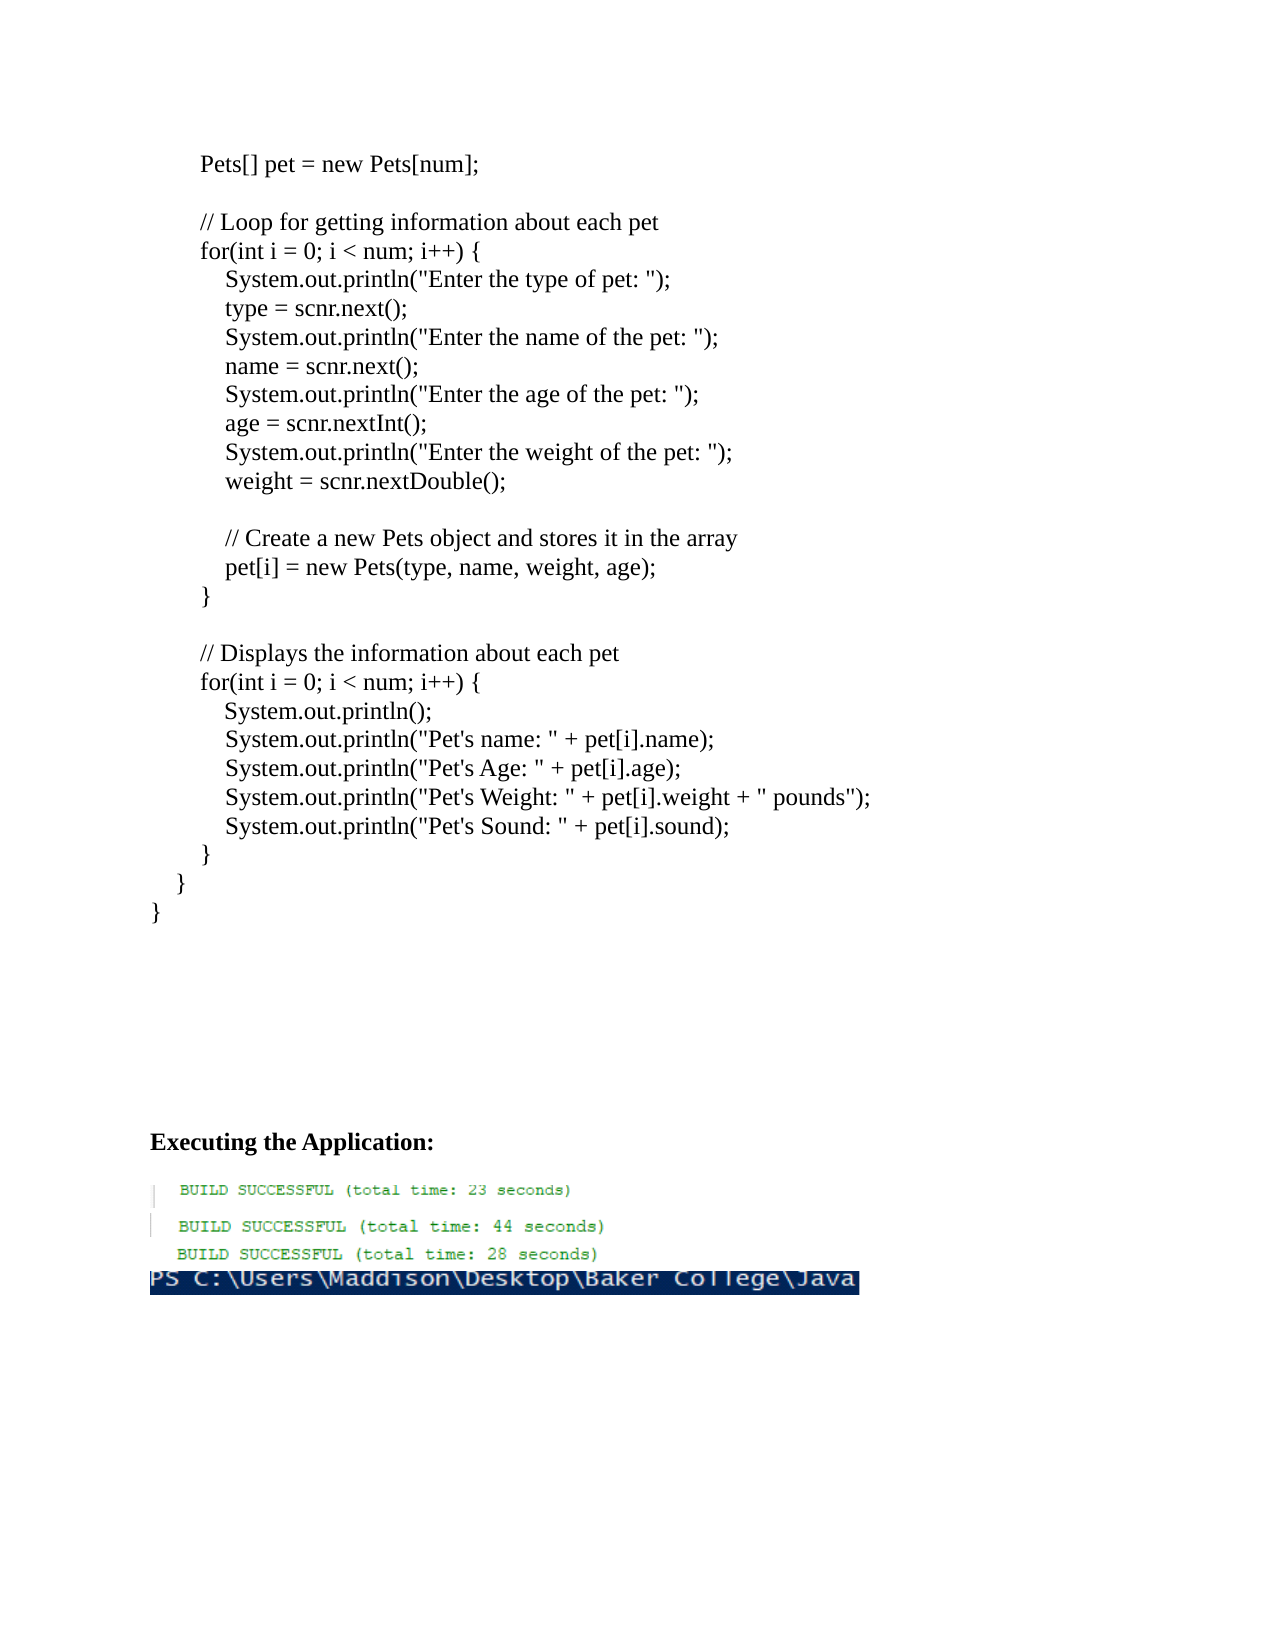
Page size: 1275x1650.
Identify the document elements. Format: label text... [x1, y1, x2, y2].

text // Displays the information about each pet [150, 639, 1125, 667]
text // Create a new Pets object and stores it in the array [150, 524, 1125, 552]
text System.out.println("Enter the name of the pet: "); [150, 322, 1125, 351]
text // Loop for getting information about each pet [150, 207, 1125, 236]
text Pets[] pet = new Pets[num]; [150, 150, 1125, 179]
text System.out.println("Enter the type of pet: "); [150, 265, 1125, 294]
text System.out.println("Pet's Sound: " + pet[i].sound); [150, 811, 1125, 840]
text System.out.println("Pet's name: " + pet[i].name); [150, 725, 1125, 754]
text type = scnr.next(); [150, 294, 1125, 322]
text System.out.println("Enter the weight of the pet: "); [150, 437, 1125, 466]
text } [150, 581, 1125, 610]
text for(int i = 0; i < num; i++) { [150, 667, 1125, 696]
text System.out.println(); [150, 696, 1125, 725]
text pet[i] = new Pets(type, name, weight, age); [150, 552, 1125, 581]
text System.out.println("Pet's Weight: " + pet[i].weight + " pounds"); [150, 782, 1125, 811]
text age = scnr.nextInt(); [150, 409, 1125, 437]
text name = scnr.next(); [150, 351, 1125, 380]
text } [150, 840, 1125, 869]
text } [150, 869, 1125, 897]
text } [150, 897, 1125, 926]
text System.out.println("Pet's Age: " + pet[i].age); [150, 754, 1125, 782]
text weight = scnr.nextDouble(); [150, 466, 1125, 495]
text System.out.println("Enter the age of the pet: "); [150, 380, 1125, 409]
text Executing the Application: [150, 1127, 1125, 1156]
text for(int i = 0; i < num; i++) { [150, 236, 1125, 265]
